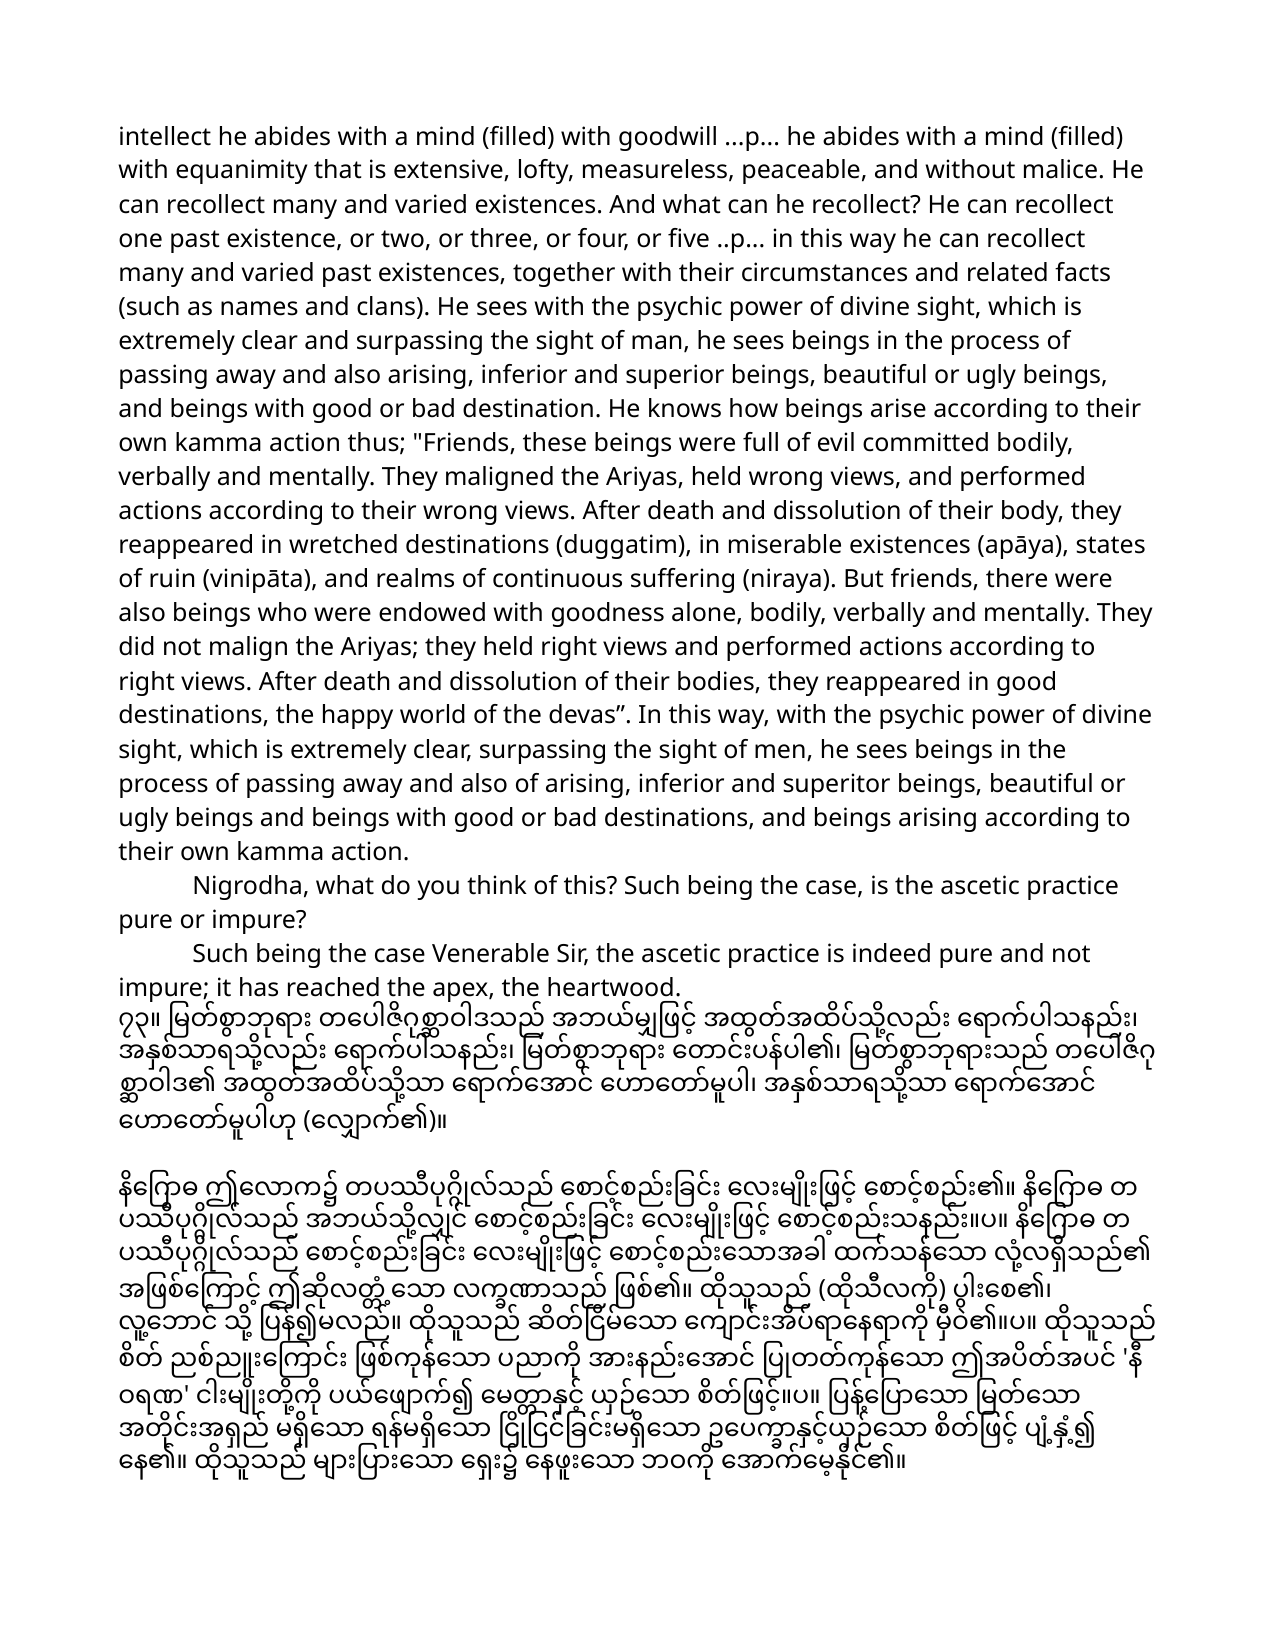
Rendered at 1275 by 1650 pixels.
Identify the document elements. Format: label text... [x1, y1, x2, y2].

text ၇၃။ မြတ်စွာဘုရား တပေါဇိဂုစ္ဆာဝါဒသည် အဘယ်မျှဖြင့် အထွတ်အထိပ်သို့လည်း ရောက်ပါသနည်း၊ အနှစ်သာရသို့လည်း ရောက်ပါသနည်း၊ မြတ်စွာဘုရား တောင်းပန်ပါ၏၊ မြတ်စွာဘုရားသည် တပေါဇိဂုစ္ဆာဝါဒ၏ အထွတ်အထိပ်သို့သာ ရောက်အောင် ဟောတော်မူပါ၊ အနှစ်သာရသို့သာ ရောက်အောင် ဟောတော်မူပါဟု (လျှောက်၏)။ [118, 1004, 1157, 1138]
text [118, 118, 1157, 288]
text Such being the case Venerable Sir, the ascetic practice is indeed pure and not impure; it has reached the apex, the heartwood. [118, 936, 1157, 1004]
text (such as names and clans). He sees with the psychic power of divine sight, which is extremely clear and surpassing the sight of man, he sees beings in the process of passing away and also arising, inferior and superior beings, beautiful or ugly beings, and beings with good or bad destination. He knows how beings arise according to their own kamma action thus; "Friends, these beings were full of evil committed bodily, verbally and mentally. They maligned the Ariyas, held wrong views, and performed actions according to their wrong views. After death and dissolution of their body, they reappeared in wretched destinations (duggatim), in miserable existences (apāya), states of ruin (vinipāta), and realms of continuous suffering (niraya). But friends, there were also beings who were endowed with goodness alone, bodily, verbally and mentally. They did not malign the Ariyas; they held right views and performed actions according to right views. After death and dissolution of their bodies, they reappeared in good destinations, the happy world of the devas”. In this way, with the psychic power of divine sight, which is extremely clear, surpassing the sight of men, he sees beings in the process of passing away and also of arising, inferior and superitor beings, beautiful or ugly beings and beings with good or bad destinations, and beings arising according to their own kamma action. [118, 288, 1157, 867]
text နိဂြောဓ ဤလောက၌ တပဿီပုဂ္ဂိုလ်သည် စောင့်စည်းခြင်း လေးမျိုးဖြင့် စောင့်စည်း၏။ နိဂြောဓ တပဿီပုဂ္ဂိုလ်သည် အဘယ်သို့လျှင် စောင့်စည်းခြင်း လေးမျိုးဖြင့် စောင့်စည်းသနည်း။ပ။ နိဂြောဓ တပဿီပုဂ္ဂိုလ်သည် စောင့်စည်းခြင်း လေးမျိုးဖြင့် စောင့်စည်းသောအခါ ထက်သန်သော လုံ့လရှိသည်၏ အဖြစ်ကြောင့် ဤဆိုလတ္တံ့သော လက္ခဏာသည် ဖြစ်၏။ ထိုသူသည် (ထိုသီလကို) ပွါးစေ၏၊ လူ့ဘောင် သို့ ပြန်၍မလည်။ ထိုသူသည် ဆိတ်ငြိမ်သော ကျောင်းအိပ်ရာနေရာကို မှီဝဲ၏။ပ။ ထိုသူသည် စိတ် ညစ်ညူးကြောင်း ဖြစ်ကုန်သော ပညာကို အားနည်းအောင် ပြုတတ်ကုန်သော ဤအပိတ်အပင် 'နီဝရဏ' ငါးမျိုးတို့ကို ပယ်ဖျောက်၍ မေတ္တာနှင့် ယှဉ်သော စိတ်ဖြင့်။ပ။ ပြန့်ပြောသော မြတ်သော အတိုင်းအရှည် မရှိသော ရန်မရှိသော ငြိုငြင်ခြင်းမရှိသော ဥပေက္ခာနှင့်ယှဉ်သော စိတ်ဖြင့် ပျံ့နှံ့၍ နေ၏။ ထိုသူသည် များပြားသော ရှေး၌ နေဖူးသော ဘဝကို အောက်မေ့နိုင်၏။ [118, 1173, 1157, 1479]
text Nigrodha, what do you think of this? Such being the case, is the ascetic practice pure or impure? [118, 867, 1157, 936]
